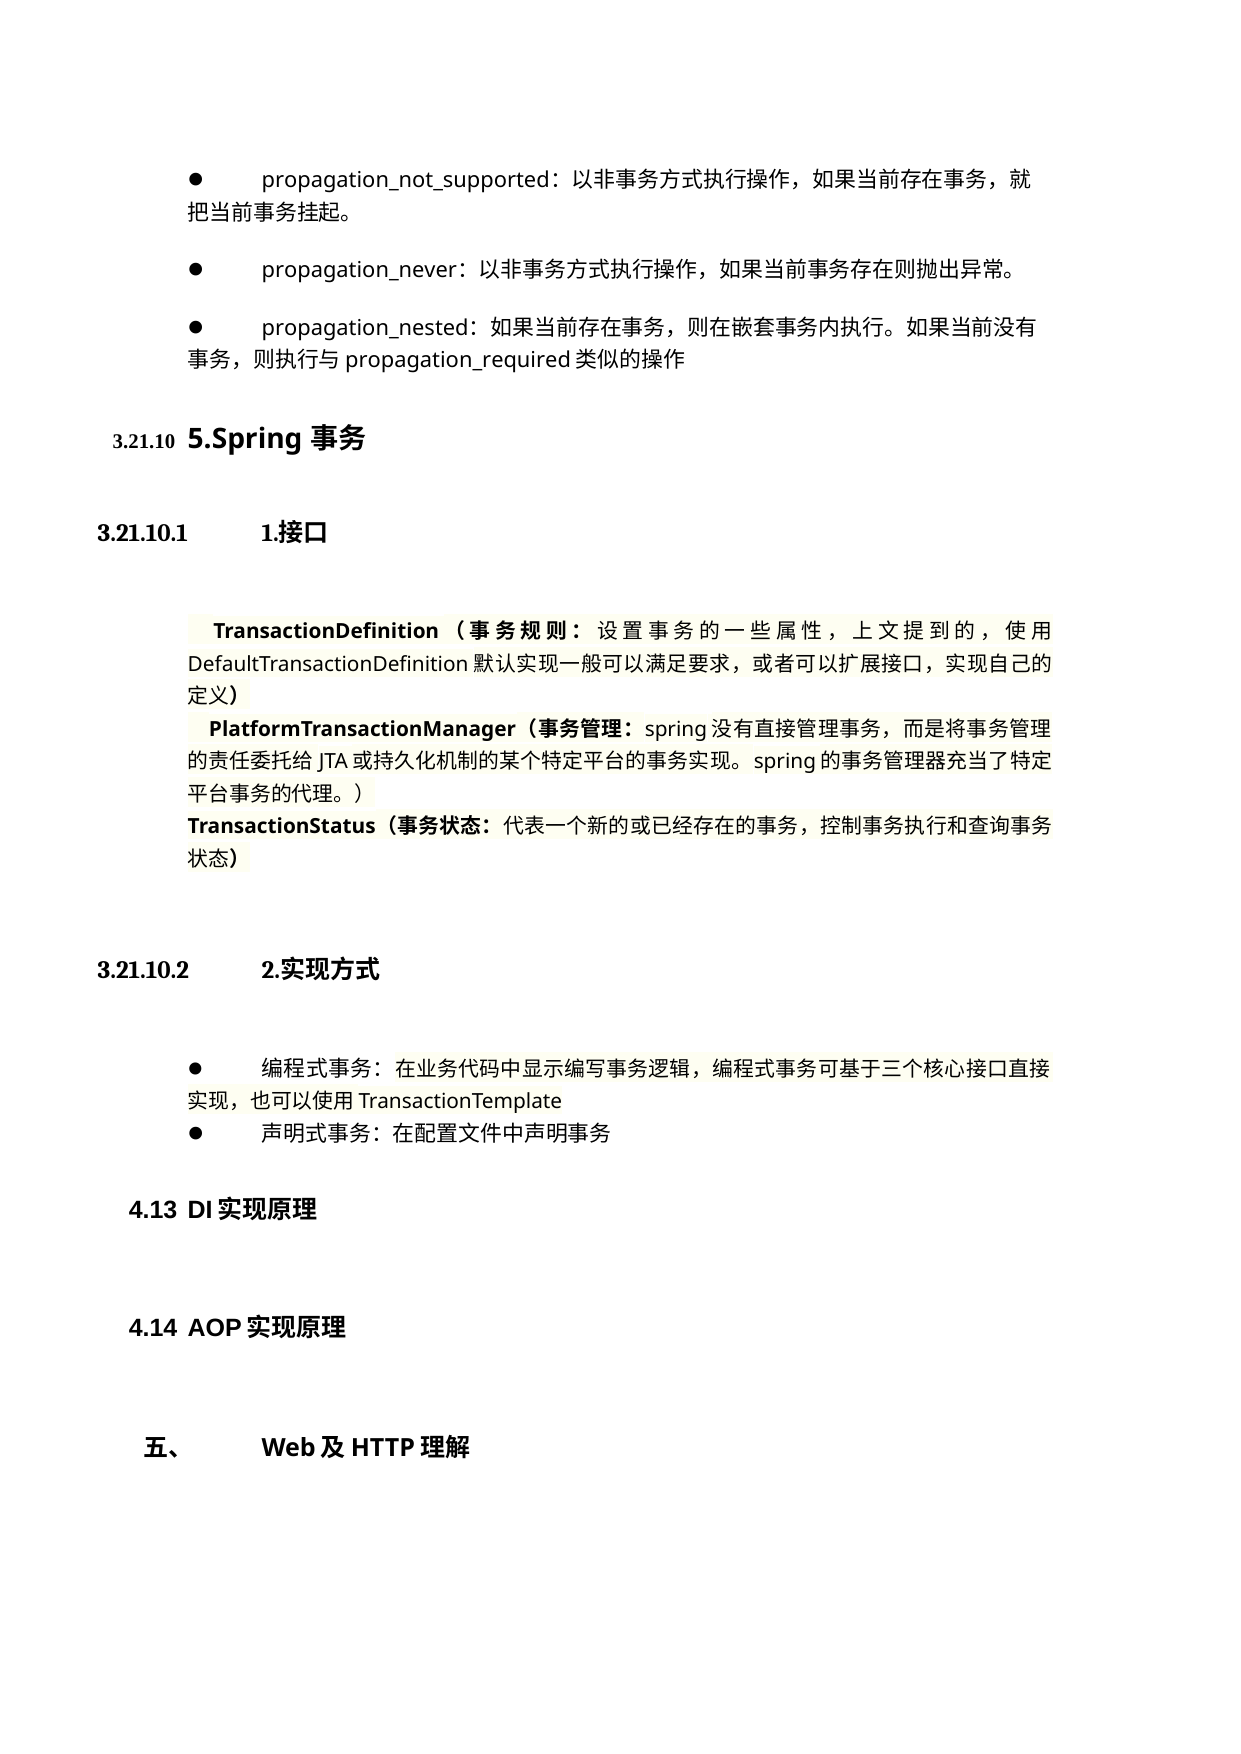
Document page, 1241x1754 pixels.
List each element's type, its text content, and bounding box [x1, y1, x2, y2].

text TransactionStatus（事务状态：代表一个新的或已经存在的事务，控制事务执行和查询事务状态） [187, 821, 1053, 873]
list 编程式事务：在业务代码中显示编写事务逻辑，编程式事务可基于三个核心接口直接实现，也可以使用TransactionTemplate [187, 1050, 1053, 1115]
list propagation_nested：如果当前存在事务，则在嵌套事务内执行。如果当前没有事务，则执行与propagation_required类似的操作 [187, 309, 1053, 374]
text TransactionDefinition（事务规则：设置事务的一些属性，上文提到的，使用DefaultTransactionDefinition默认实现一般可以满足要求，或者可以扩展接口，实现自己的定义） [187, 613, 1053, 711]
subtitle AOP实现原理 [128, 1293, 1053, 1358]
text PlatformTransactionManager（事务管理：spring没有直接管理事务，而是将事务管理的责任委托给JTA或持久化机制的某个特定平台的事务实现。spring的事务管理器充当了特定平台事务的代理。） [187, 711, 1053, 808]
list propagation_not_supported：以非事务方式执行操作，如果当前存在事务，就把当前事务挂起。 [187, 162, 1053, 227]
subtitle Web及HTTP理解 [144, 1413, 1053, 1478]
list propagation_never：以非事务方式执行操作，如果当前事务存在则抛出异常。 [187, 252, 1053, 284]
subtitle 2.实现方式 [97, 935, 1053, 1000]
subtitle 1.接口 [97, 498, 1053, 563]
subtitle DI实现原理 [128, 1175, 1053, 1240]
subtitle 5.Spring 事务 [112, 404, 1053, 469]
list 声明式事务：在配置文件中声明事务 [187, 1115, 1053, 1148]
